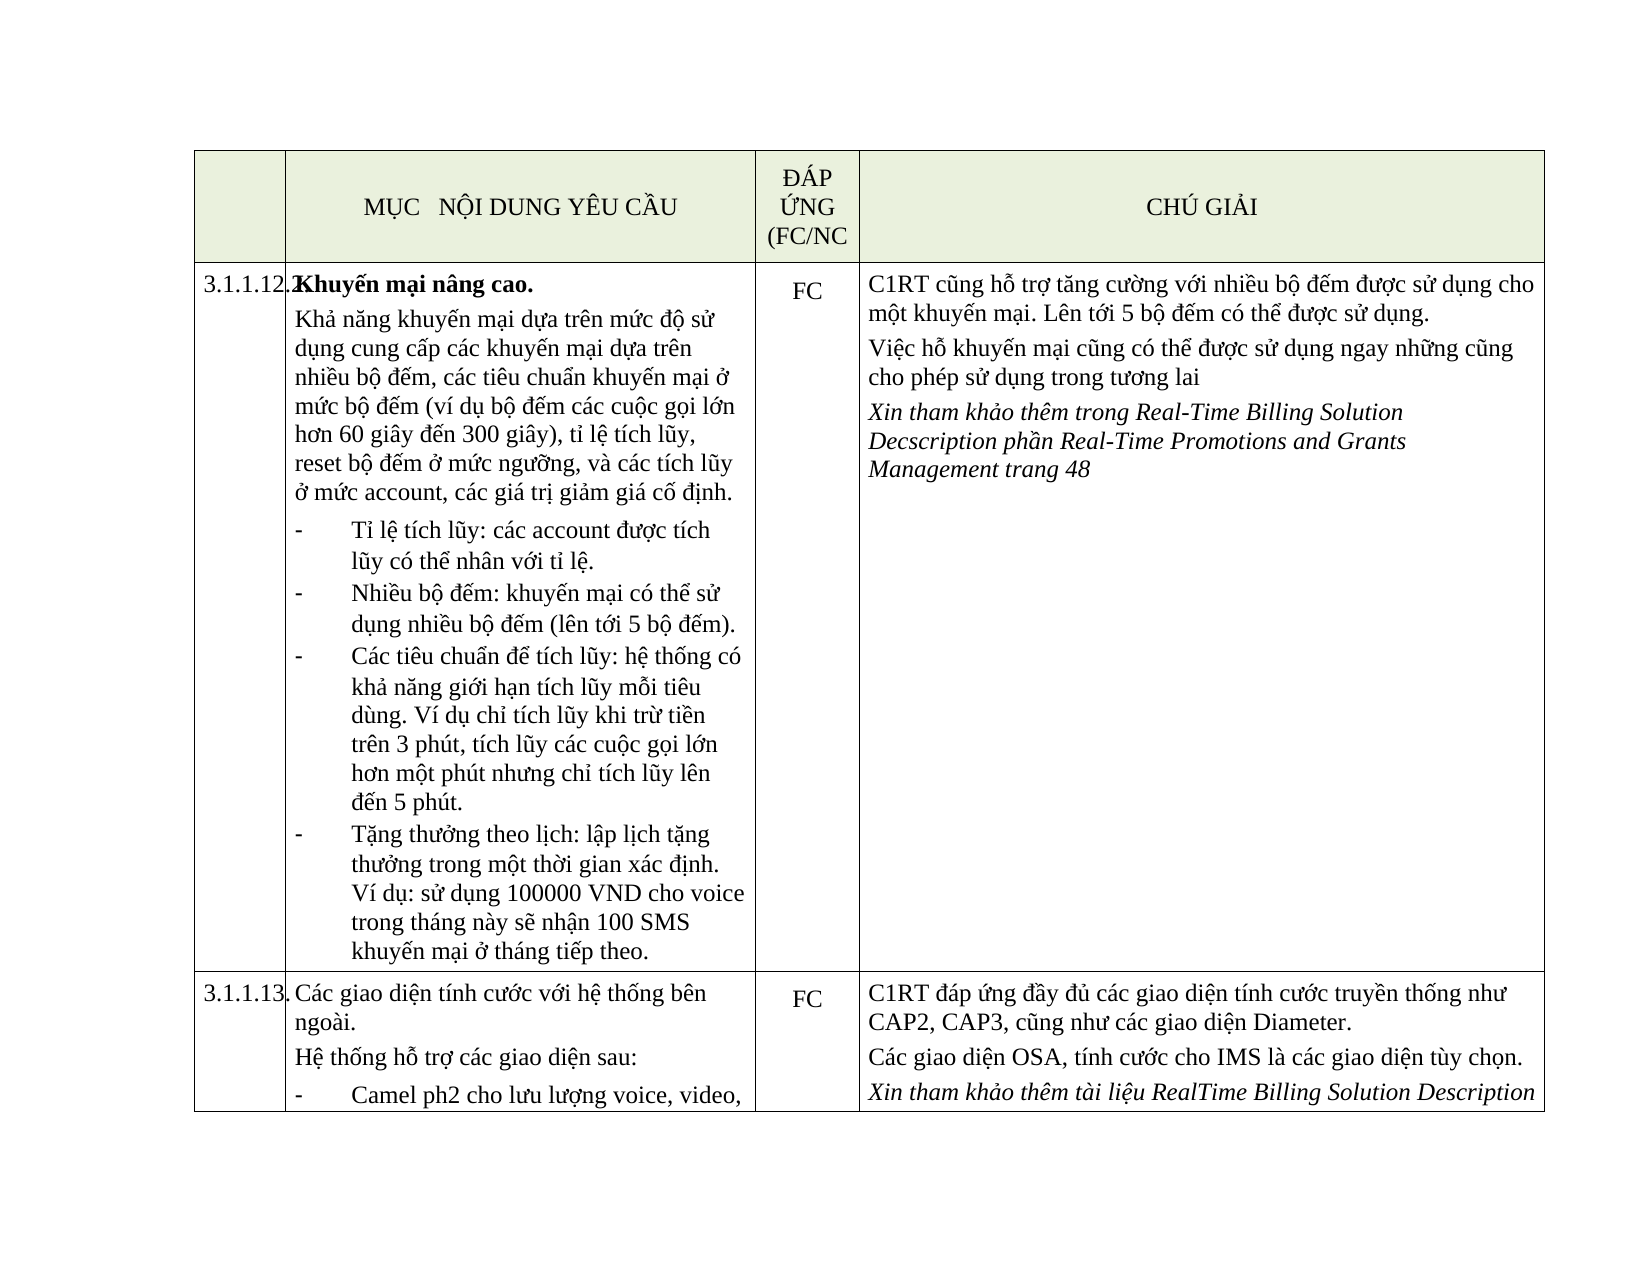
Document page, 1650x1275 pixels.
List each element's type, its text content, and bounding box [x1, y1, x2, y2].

table_cell FC [756, 263, 859, 971]
table_header CHÚ GIẢI [860, 151, 1544, 262]
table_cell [860, 972, 1544, 1111]
table_header [195, 151, 285, 262]
table_cell [195, 972, 285, 1111]
table_header MỤC NỘI DUNG YÊU CẦU [286, 151, 755, 262]
table_cell FC [756, 972, 859, 1111]
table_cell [286, 972, 755, 1111]
table_cell C1RT cũng hỗ trợ tăng cường với nhiều bộ đếm được sử dụng cho một khuyến mại. Lên tới 5 bộ đếm có thể được sử dụng. Việc hỗ khuyến mại cũng có thể được sử dụng ngay những cũng cho phép sử dụng trong tương lai Xin tham khảo thêm trong Real-Time Billing Solution Decscription phần Real-Time Promotions and Grants Management trang 48 [860, 263, 1544, 971]
table_cell Khuyến mại nâng cao. Khả năng khuyến mại dựa trên mức độ sử dụng cung cấp các khuyến mại dựa trên nhiều bộ đếm, các tiêu chuẩn khuyến mại ở mức bộ đếm (ví dụ bộ đếm các cuộc gọi lớn hơn 60 giây đến 300 giây), tỉ lệ tích lũy, reset bộ đếm ở mức ngưỡng, và các tích lũy ở mức account, các giá trị giảm giá cố định. Tỉ lệ tích lũy: các account được tích lũy có thể nhân với tỉ lệ. Nhiều bộ đếm: khuyến mại có thể sử dụng nhiều bộ đếm (lên tới 5 bộ đếm). Các tiêu chuẩn để tích lũy: hệ thống có khả năng giới hạn tích lũy mỗi tiêu dùng. Ví dụ chỉ tích lũy khi trừ tiền trên 3 phút, tích lũy các cuộc gọi lớn hơn một phút nhưng chỉ tích lũy lên đến 5 phút. Tặng thưởng theo lịch: lập lịch tặng thưởng trong một thời gian xác định. Ví dụ: sử dụng 100000 VND cho voice trong tháng này sẽ nhận 100 SMS khuyến mại ở tháng tiếp theo. [286, 263, 755, 971]
table_cell [195, 263, 285, 971]
table_header ĐÁP ỨNG (FC/NC [756, 151, 859, 262]
